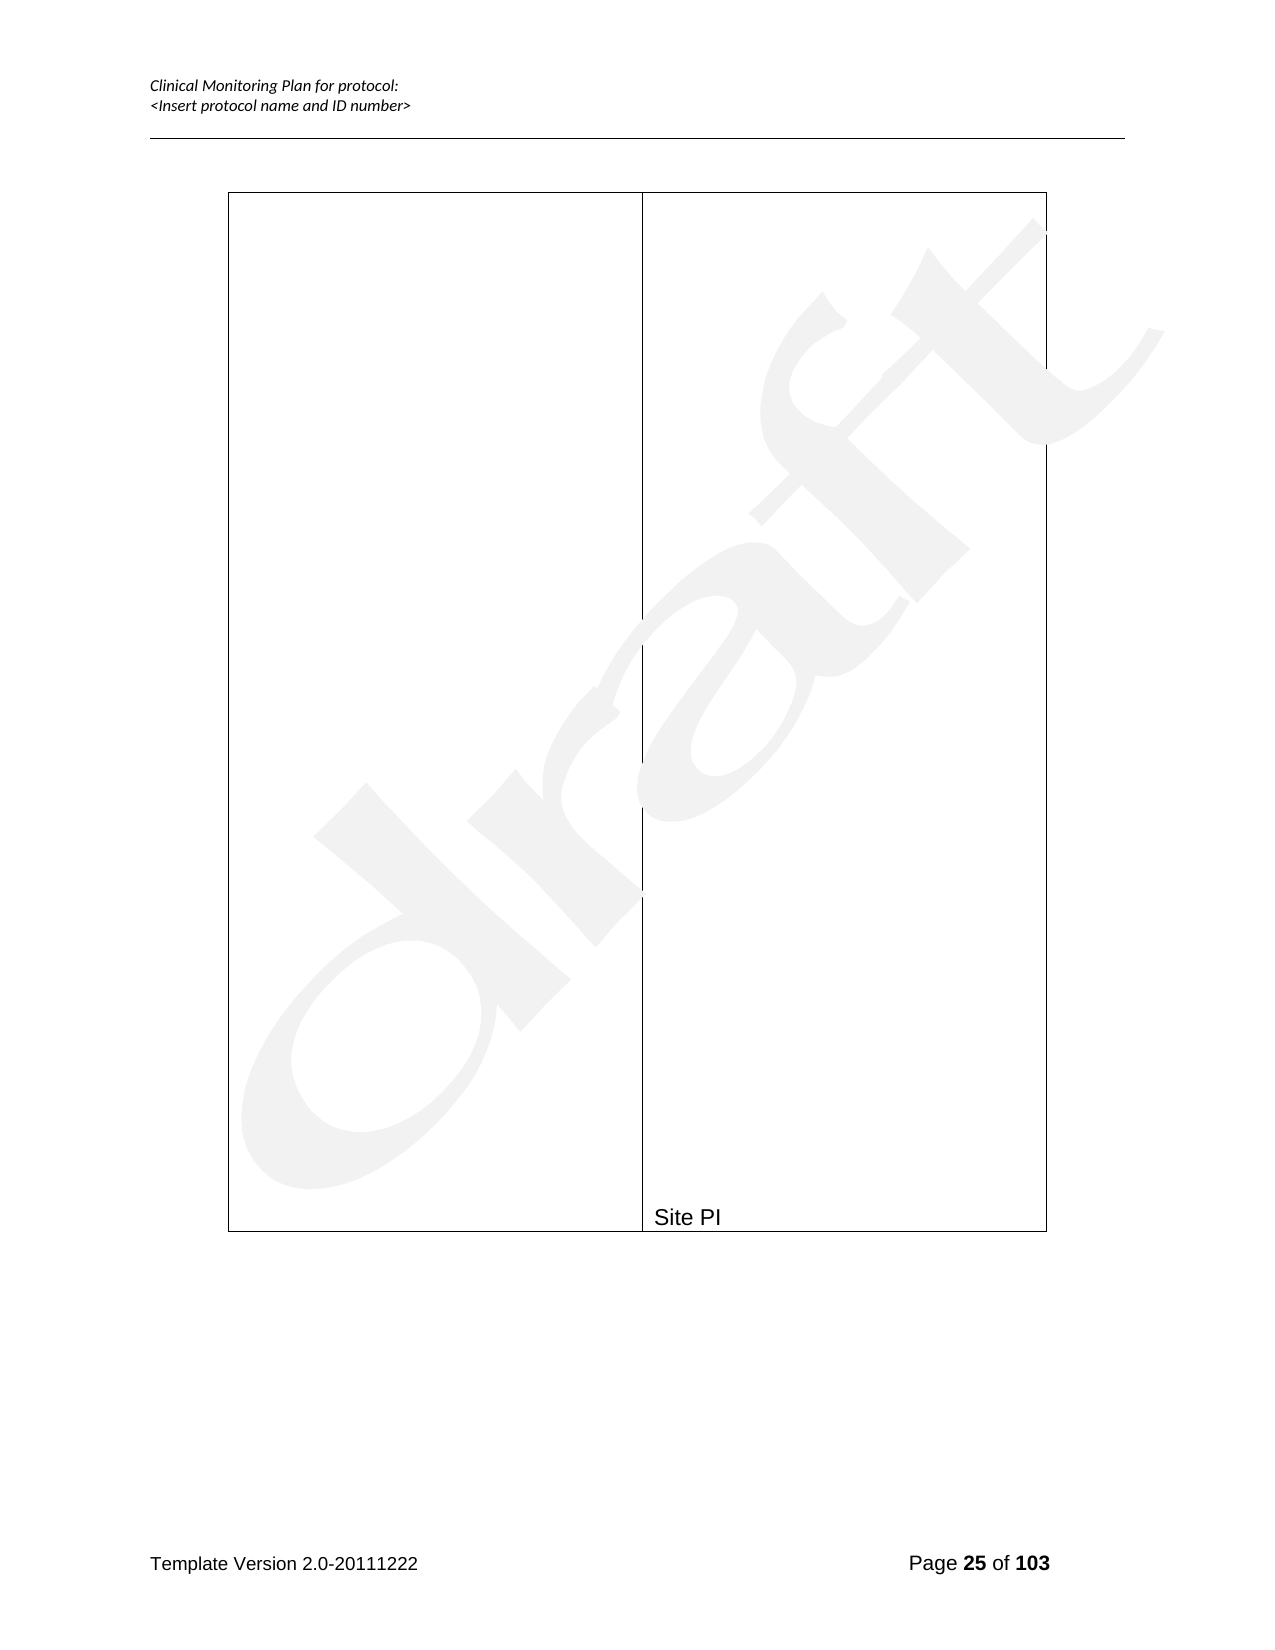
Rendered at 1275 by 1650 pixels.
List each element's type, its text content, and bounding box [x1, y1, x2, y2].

table_cell [229, 193, 642, 1231]
table_cell Site PI [643, 193, 1046, 1231]
